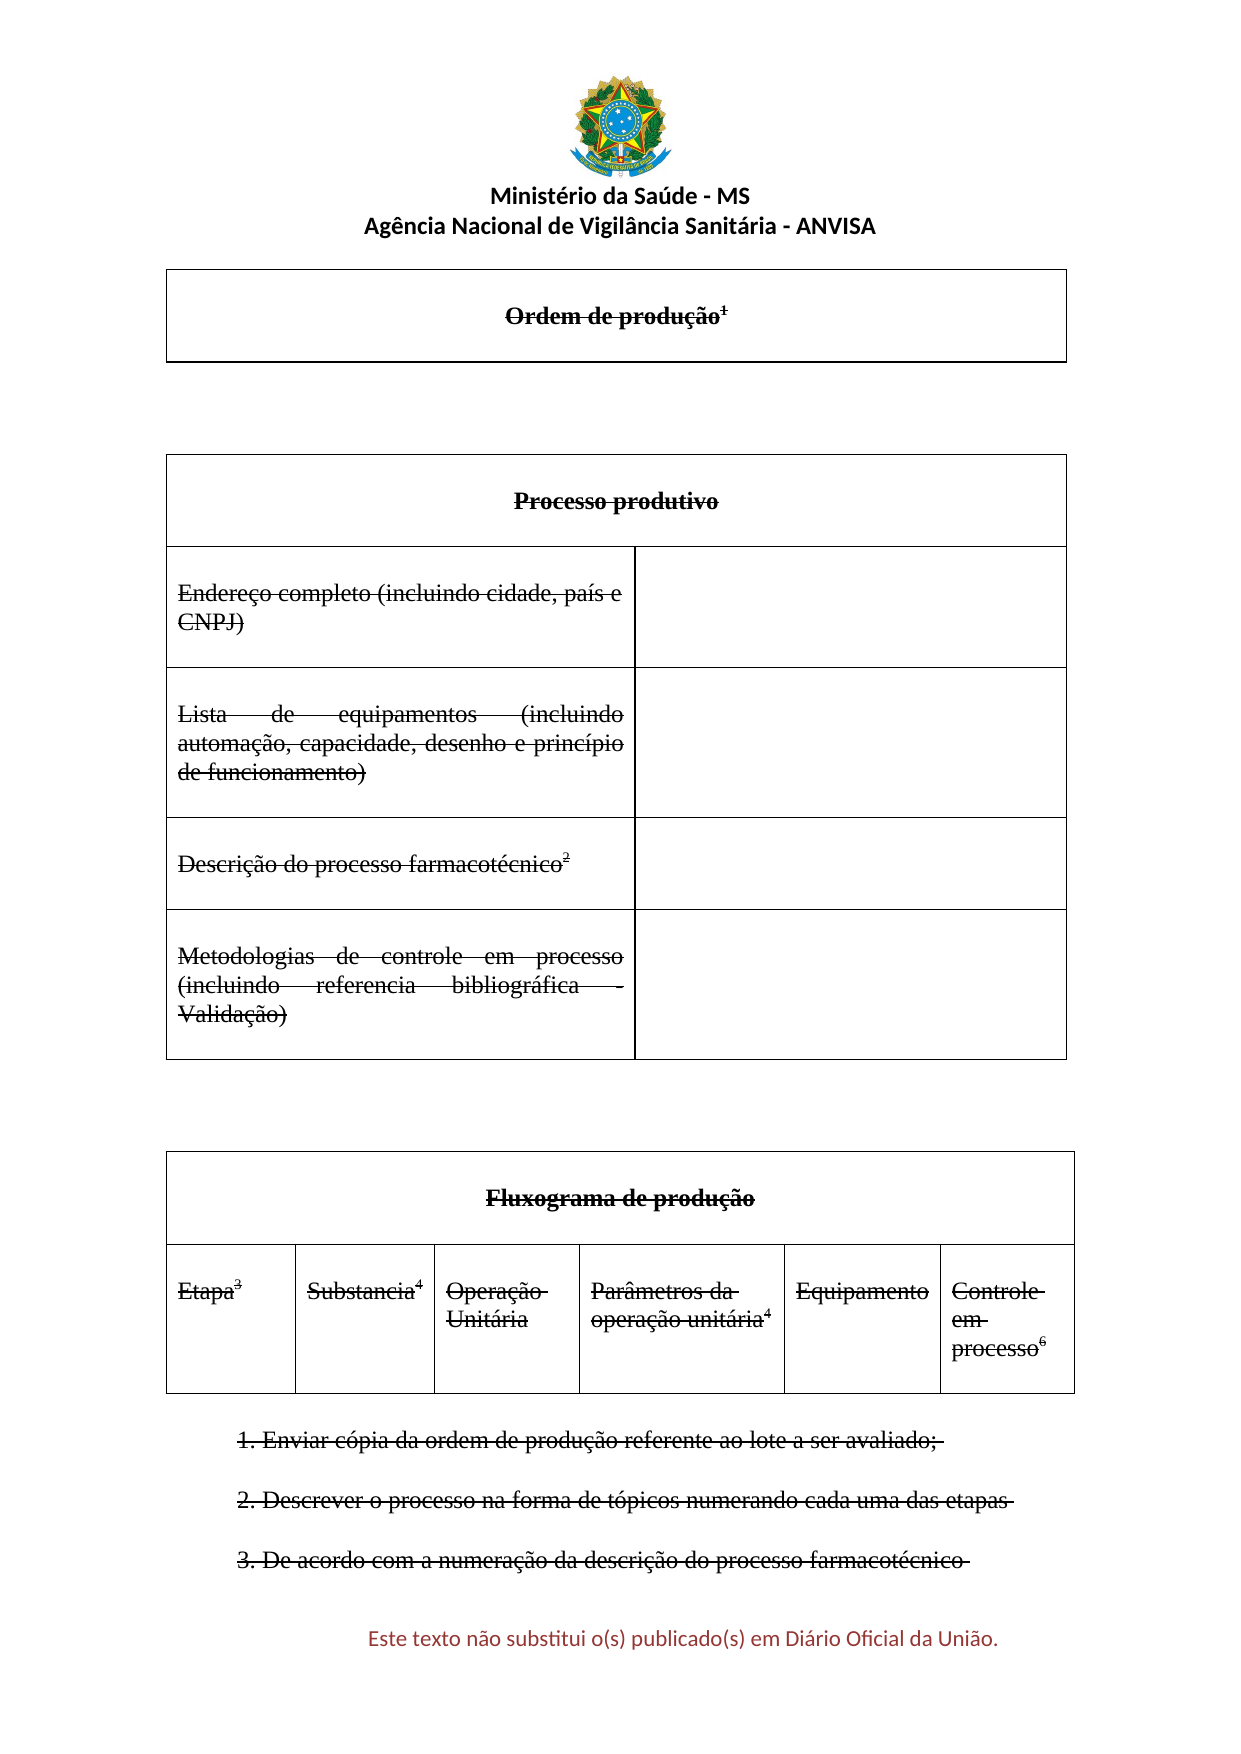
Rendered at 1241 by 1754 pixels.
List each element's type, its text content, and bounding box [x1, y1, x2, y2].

table_cell Etapa3 [167, 1245, 295, 1393]
table_header Ordem de produção1 [167, 270, 1066, 361]
table_header Processo produtivo [167, 455, 1066, 546]
table_cell [636, 547, 1066, 667]
text 1. Enviar cópia da ordem de produção referente ao lote a ser avaliado; [177, 1426, 1063, 1454]
text 2. Descrever o processo na forma de tópicos numerando cada uma das etapas [177, 1486, 1063, 1514]
table_cell Operação Unitária [435, 1245, 579, 1393]
table_cell Descrição do processo farmacotécnico2 [167, 818, 634, 909]
table_cell [636, 668, 1066, 817]
table_cell Parâmetros da operação unitária4 [580, 1245, 784, 1393]
table_cell Controle em processo6 [941, 1245, 1074, 1393]
table_cell Equipamento [785, 1245, 940, 1393]
table_cell Substancia4 [296, 1245, 434, 1393]
table_header Fluxograma de produção [167, 1152, 1074, 1243]
table_cell Lista de equipamentos (incluindo automação, capacidade, desenho e princípio de funcionamento) [167, 668, 634, 817]
text 3. De acordo com a numeração da descrição do processo farmacotécnico [177, 1546, 1063, 1574]
table_cell [636, 910, 1066, 1059]
picture [566, 73, 674, 180]
table_cell Endereço completo (incluindo cidade, país e CNPJ) [167, 547, 634, 667]
table_cell Metodologias de controle em processo (incluindo referencia bibliográfica - Validação) [167, 910, 634, 1059]
table_cell [636, 818, 1066, 909]
